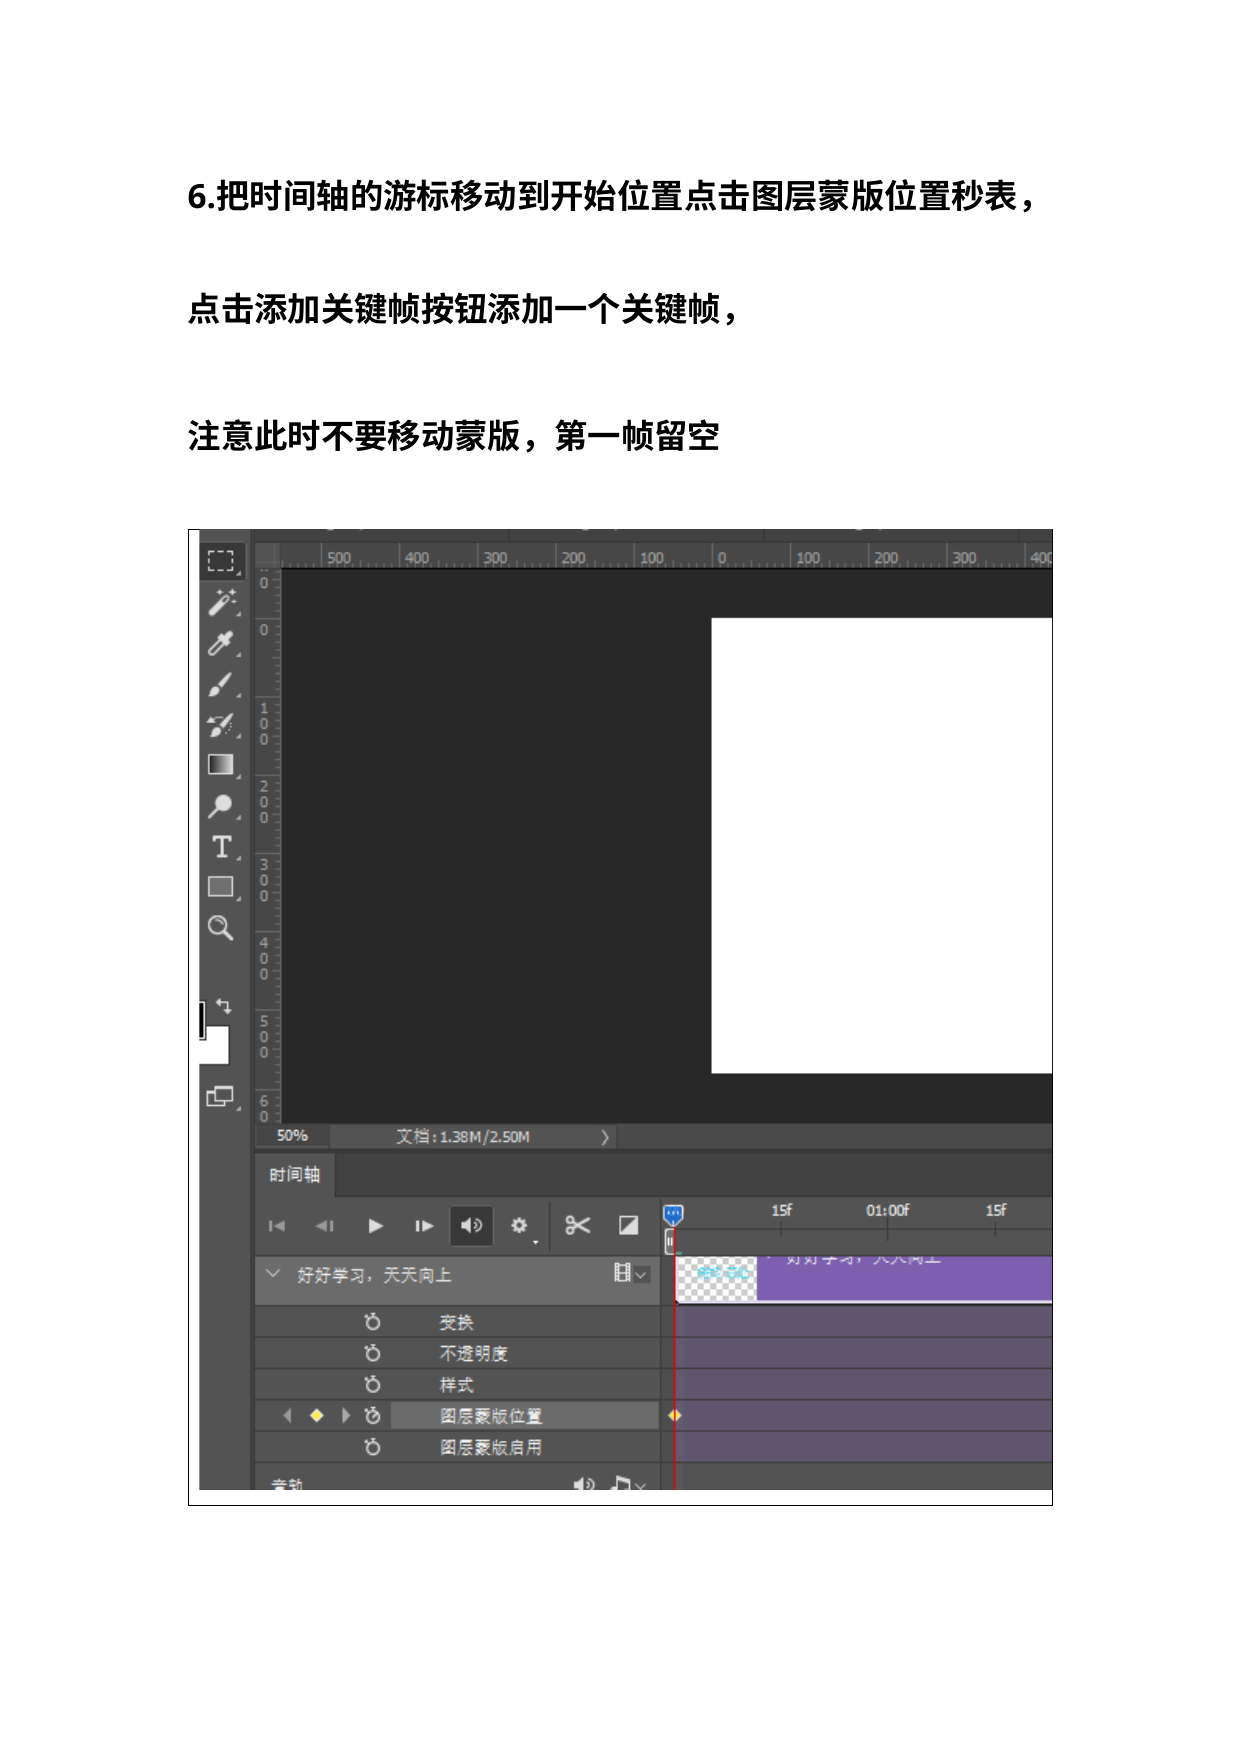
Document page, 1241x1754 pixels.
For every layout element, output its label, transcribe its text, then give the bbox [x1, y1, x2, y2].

picture [199, 529, 1053, 1490]
subtitle 6.把时间轴的游标移动到开始位置点击图层蒙版位置秒表，点击添加关键帧按钮添加一个关键帧， [187, 162, 1053, 339]
table_header [189, 530, 1052, 1505]
subtitle 注意此时不要移动蒙版，第一帧留空 [187, 402, 1053, 467]
